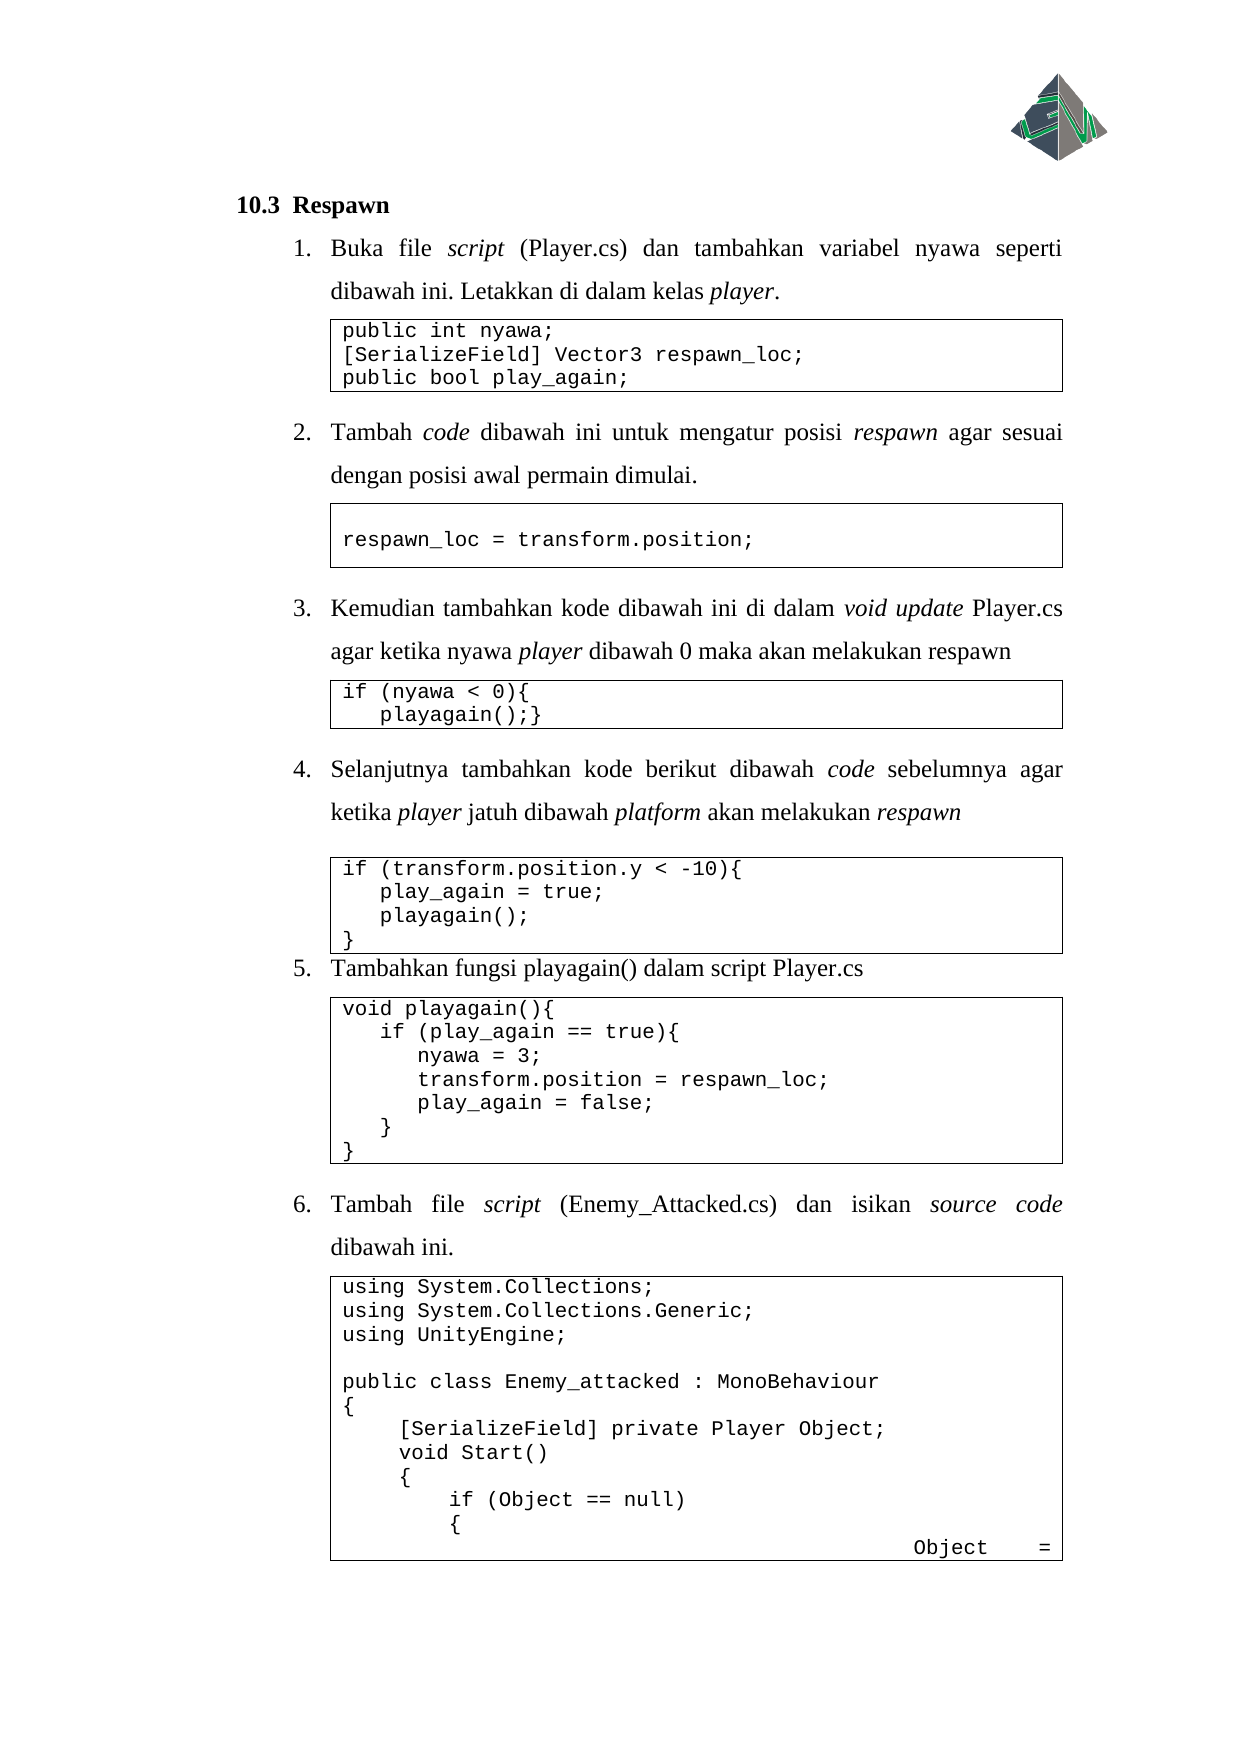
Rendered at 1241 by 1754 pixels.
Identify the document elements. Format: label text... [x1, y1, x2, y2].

list Selanjutnya tambahkan kode berikut dibawah code sebelumnya agar ketika player jatuh dibawah platform akan melakukan respawn [293, 754, 1063, 826]
list Tambah code dibawah ini untuk mengatur posisi respawn agar sesuai dengan posisi awal permain dimulai. [293, 417, 1063, 489]
list Buka file script (Player.cs) dan tambahkan variabel nyawa seperti dibawah ini. Letakkan di dalam kelas player. [293, 233, 1063, 305]
table_header if (transform.position.y < -10){ play_again = true; playagain(); } [331, 858, 1062, 952]
list Tambahkan fungsi playagain() dalam script Player.cs [293, 953, 1063, 982]
picture [1010, 73, 1108, 161]
list Tambah file script (Enemy_Attacked.cs) dan isikan source code dibawah ini. [293, 1189, 1063, 1261]
list Kemudian tambahkan kode dibawah ini di dalam void update Player.cs agar ketika nyawa player dibawah 0 maka akan melakukan respawn [293, 593, 1063, 665]
table_header respawn_loc = transform.position; [331, 504, 1062, 567]
table_header if (nyawa < 0){ playagain();} [331, 681, 1062, 728]
table_header public int nyawa; [SerializeField] Vector3 respawn_loc; public bool play_again; [331, 320, 1062, 391]
subtitle Respawn [236, 190, 1063, 218]
table_header void playagain(){ if (play_again == true){ nyawa = 3; transform.position = respawn_loc; play_again = false; } } [331, 998, 1062, 1163]
